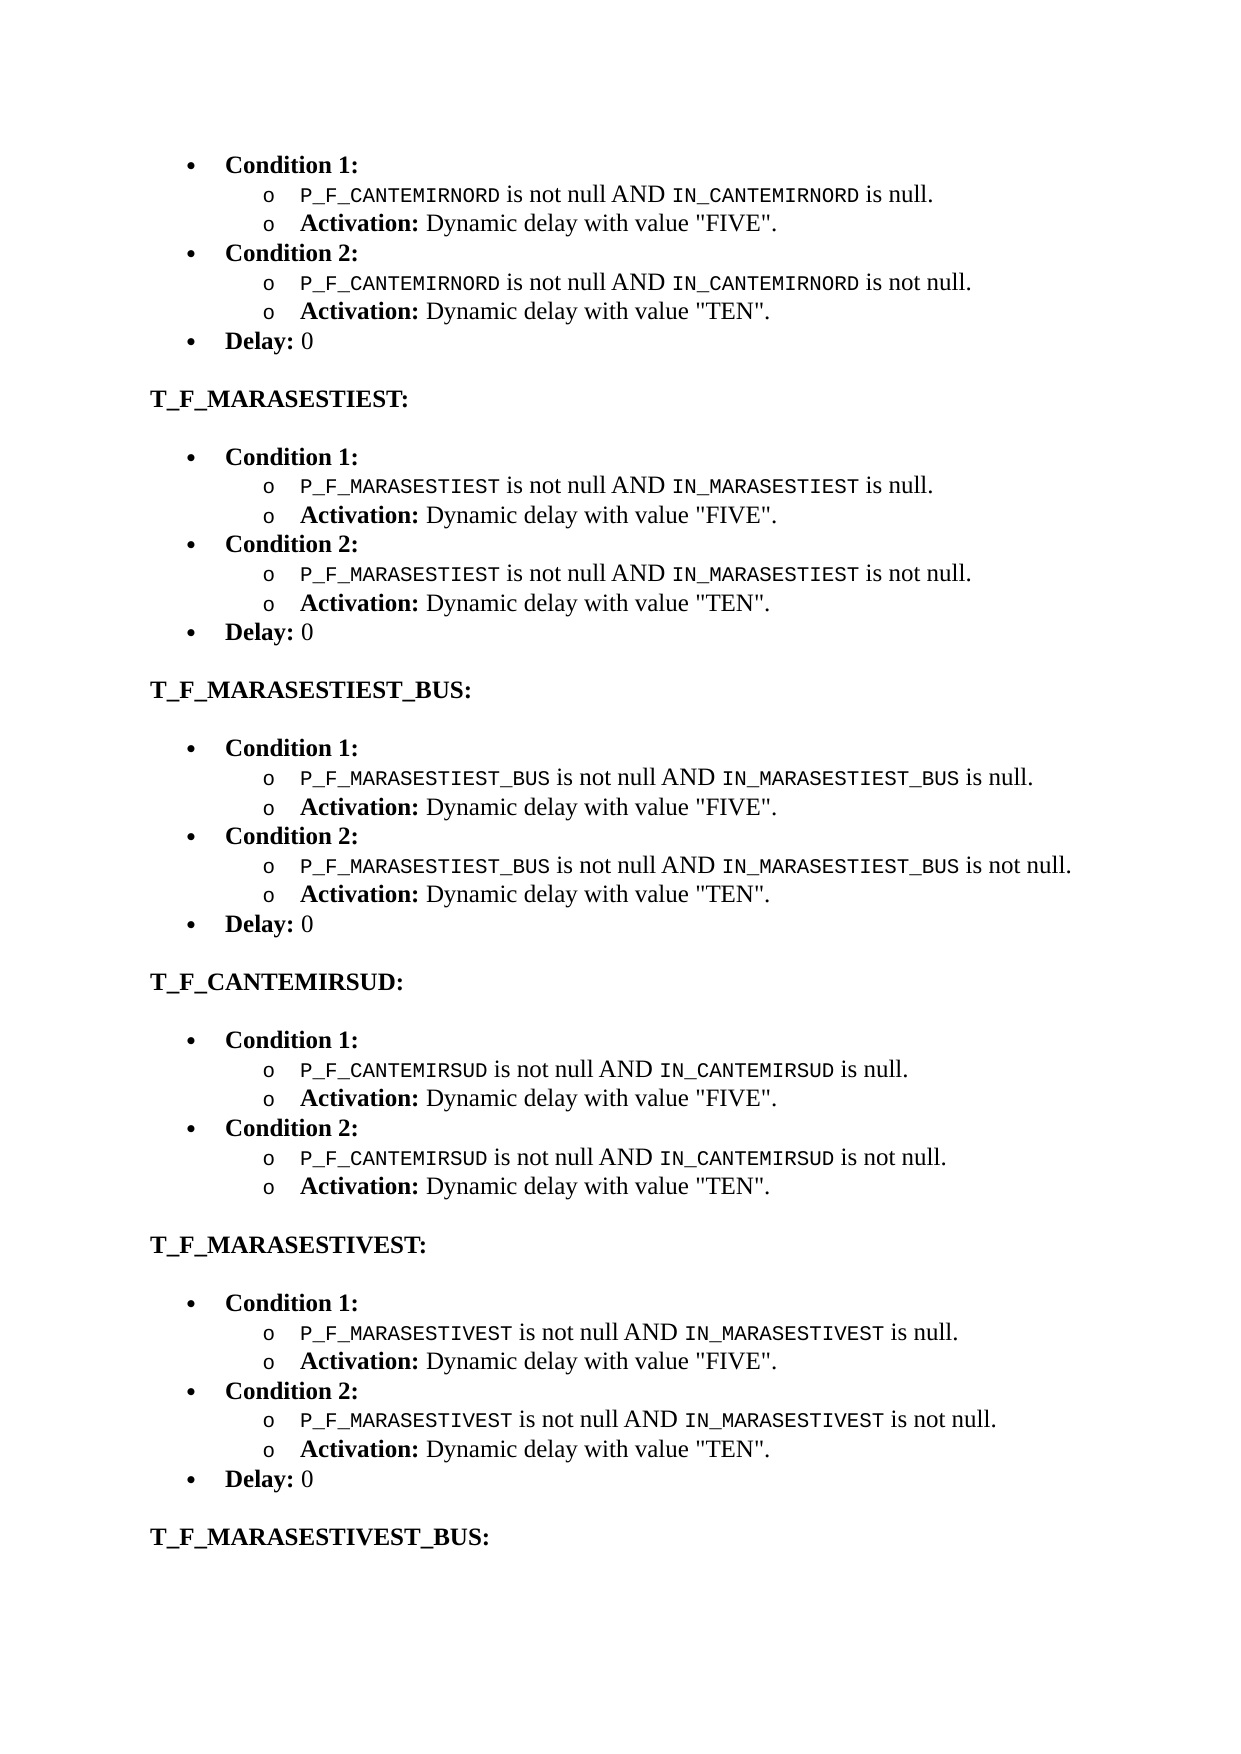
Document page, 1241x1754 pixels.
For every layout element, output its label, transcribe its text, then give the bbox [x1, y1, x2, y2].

list Delay: 0 [187, 326, 1090, 354]
list Delay: 0 [187, 909, 1090, 938]
list P_F_MARASESTIEST_BUS is not null AND IN_MARASESTIEST_BUS is not null. [262, 850, 1090, 879]
list Condition 1: [187, 442, 1090, 470]
list Delay: 0 [187, 1464, 1090, 1492]
list Condition 2: [187, 529, 1090, 558]
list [262, 1346, 1090, 1376]
list P_F_MARASESTIEST_BUS is not null AND IN_MARASESTIEST_BUS is null. [262, 762, 1090, 792]
list Delay: 0 [187, 617, 1090, 646]
list Activation: Dynamic delay with value "TEN". [262, 879, 1090, 909]
text T_F_MARASESTIEST_BUS: [150, 675, 1090, 704]
list P_F_MARASESTIEST is not null AND IN_MARASESTIEST is null. [262, 470, 1090, 500]
list Condition 1: [187, 1288, 1090, 1317]
text T_F_MARASESTIEST: [150, 384, 1090, 412]
text T_F_MARASESTIVEST_BUS: [150, 1522, 1090, 1550]
list Condition 1: [187, 733, 1090, 762]
list Condition 1: [187, 150, 1090, 179]
list P_F_CANTEMIRNORD is not null AND IN_CANTEMIRNORD is null. [262, 179, 1090, 208]
list Activation: Dynamic delay with value "TEN". [262, 296, 1090, 326]
list Condition 2: [187, 1113, 1090, 1142]
list Activation: Dynamic delay with value "FIVE". [262, 1083, 1090, 1113]
list Activation: Dynamic delay with value "TEN". [262, 1434, 1090, 1464]
list Condition 2: [187, 1376, 1090, 1404]
list Condition 2: [187, 821, 1090, 850]
list Condition 1: [187, 1025, 1090, 1054]
list P_F_CANTEMIRNORD is not null AND IN_CANTEMIRNORD is not null. [262, 267, 1090, 296]
list Activation: Dynamic delay with value "TEN". [262, 588, 1090, 617]
list P_F_MARASESTIVEST is not null AND IN_MARASESTIVEST is not null. [262, 1404, 1090, 1434]
list P_F_CANTEMIRSUD is not null AND IN_CANTEMIRSUD is not null. [262, 1142, 1090, 1171]
text T_F_MARASESTIVEST: [150, 1230, 1090, 1259]
list Condition 2: [187, 238, 1090, 267]
list Activation: Dynamic delay with value "TEN". [262, 1171, 1090, 1201]
list P_F_MARASESTIVEST is not null AND IN_MARASESTIVEST is null. [262, 1317, 1090, 1346]
list Activation: Dynamic delay with value "FIVE". [262, 792, 1090, 821]
list Activation: Dynamic delay with value "FIVE". [262, 500, 1090, 529]
list Activation: Dynamic delay with value "FIVE". [262, 208, 1090, 238]
text T_F_CANTEMIRSUD: [150, 967, 1090, 996]
list P_F_CANTEMIRSUD is not null AND IN_CANTEMIRSUD is null. [262, 1054, 1090, 1083]
list P_F_MARASESTIEST is not null AND IN_MARASESTIEST is not null. [262, 558, 1090, 588]
